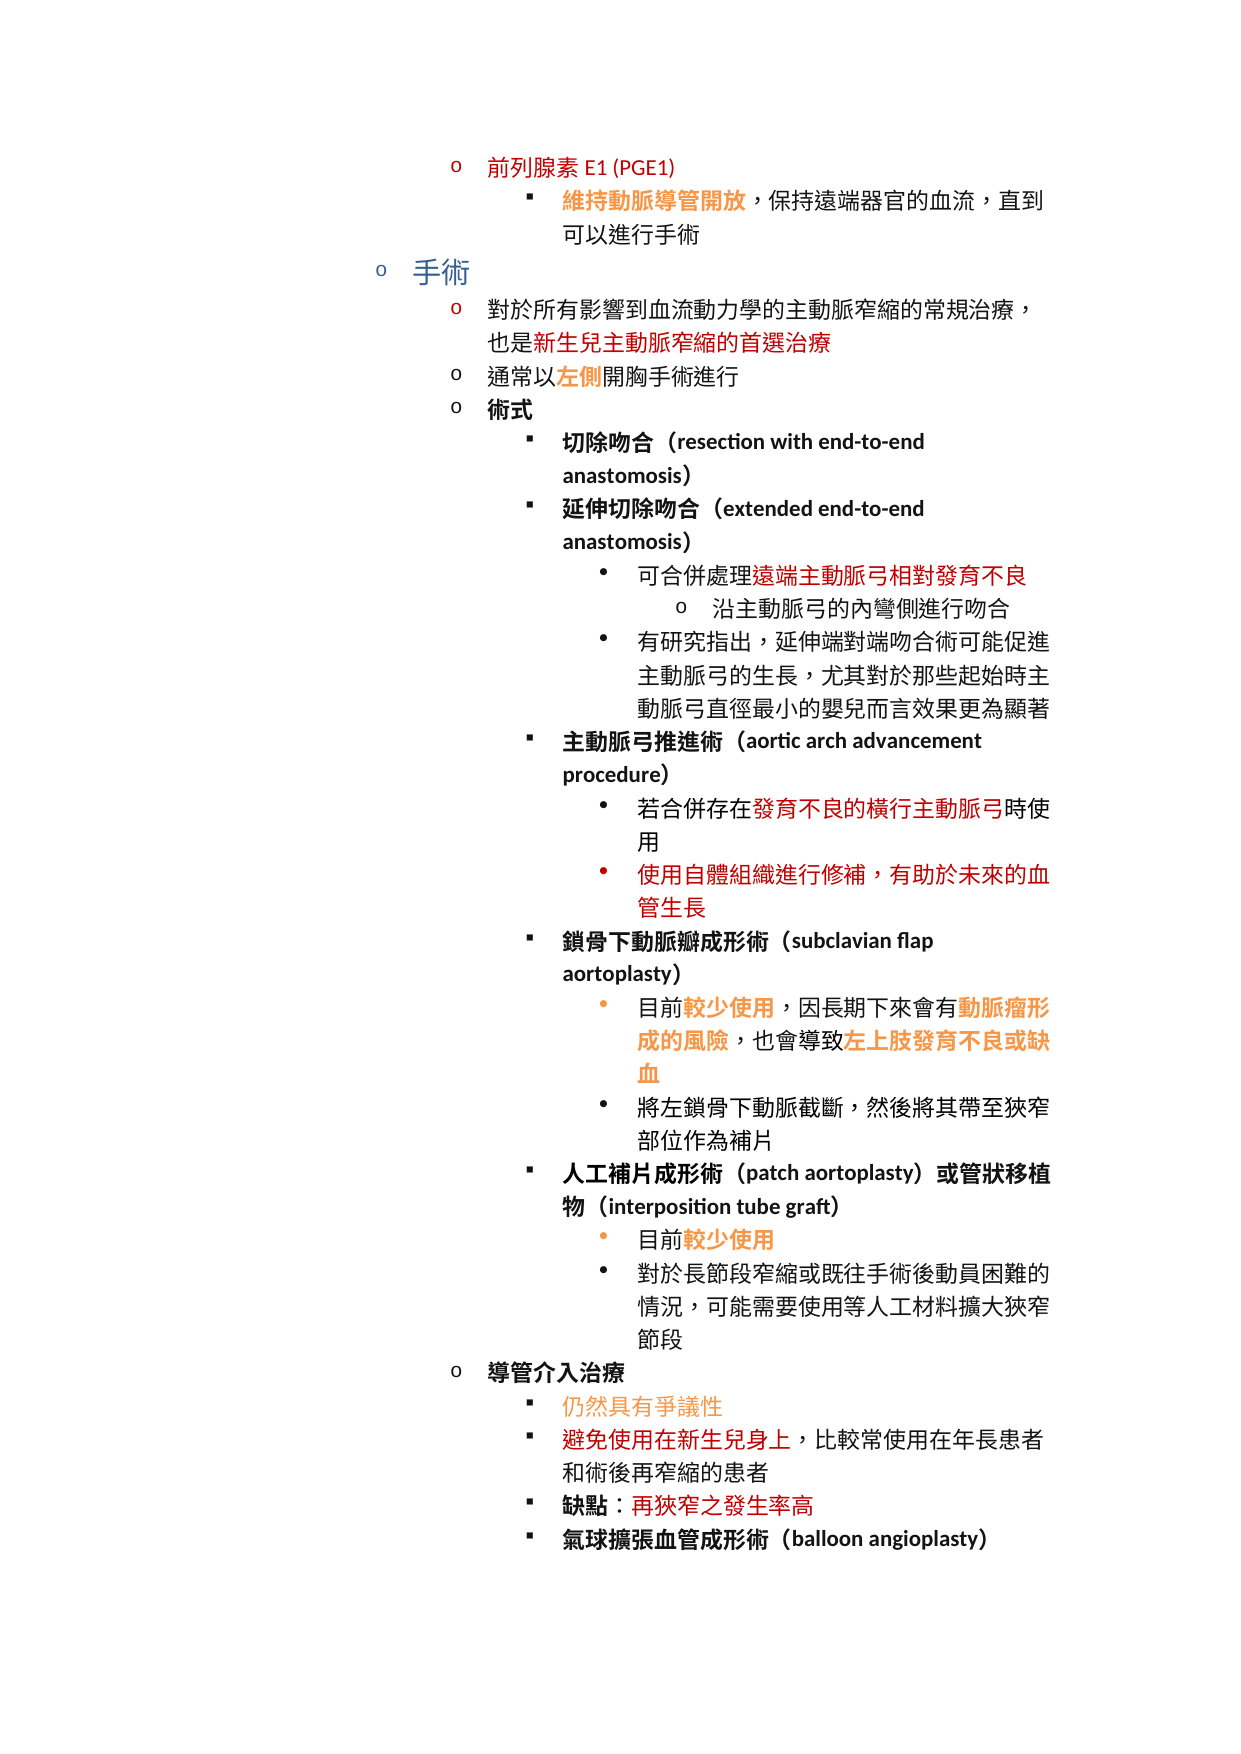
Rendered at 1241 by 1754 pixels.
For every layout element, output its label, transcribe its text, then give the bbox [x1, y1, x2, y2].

list 鎖骨下動脈瓣成形術（subclavian flap aortoplasty） [525, 923, 1053, 990]
list 缺點：再狹窄之發生率高 [525, 1488, 1053, 1521]
list 手術 [375, 250, 1053, 292]
list 維持動脈導管開放，保持遠端器官的血流，直到可以進行手術 [525, 183, 1053, 250]
list 對於長節段窄縮或既往手術後動員困難的情況，可能需要使用等人工材料擴大狹窄節段 [600, 1256, 1053, 1355]
list 使用自體組織進行修補，有助於未來的血管生長 [600, 857, 1053, 923]
list 目前較少使用，因長期下來會有動脈瘤形成的風險，也會導致左上肢發育不良或缺血 [600, 990, 1053, 1089]
list 若合併存在發育不良的橫行主動脈弓時使用 [600, 790, 1053, 857]
list 術式 [450, 392, 1053, 425]
list 前列腺素 E1 (PGE1) [450, 150, 1053, 183]
list 可合併處理遠端主動脈弓相對發育不良 [600, 558, 1053, 591]
list 導管介入治療 [450, 1355, 1053, 1388]
list 將左鎖骨下動脈截斷，然後將其帶至狹窄部位作為補片 [600, 1089, 1053, 1156]
list 目前較少使用 [600, 1222, 1053, 1256]
list 延伸切除吻合（extended end-to-end anastomosis） [525, 491, 1053, 558]
list 仍然具有爭議性 [525, 1388, 1053, 1422]
list 人工補片成形術（patch aortoplasty）或管狀移植物（interposition tube graft） [525, 1156, 1053, 1222]
list 通常以左側開胸手術進行 [450, 358, 1053, 392]
list 沿主動脈弓的內彎側進行吻合 [675, 591, 1053, 624]
list 主動脈弓推進術（aortic arch advancement procedure） [525, 724, 1053, 790]
list 切除吻合（resection with end-to-end anastomosis） [525, 425, 1053, 491]
list 有研究指出，延伸端對端吻合術可能促進主動脈弓的生長，尤其對於那些起始時主動脈弓直徑最小的嬰兒而言效果更為顯著 [600, 624, 1053, 724]
list 氣球擴張血管成形術（balloon angioplasty） [525, 1521, 1053, 1555]
list 避免使用在新生兒身上，比較常使用在年長患者和術後再窄縮的患者 [525, 1422, 1053, 1488]
list 對於所有影響到血流動力學的主動脈窄縮的常規治療，也是新生兒主動脈窄縮的首選治療 [450, 292, 1053, 358]
